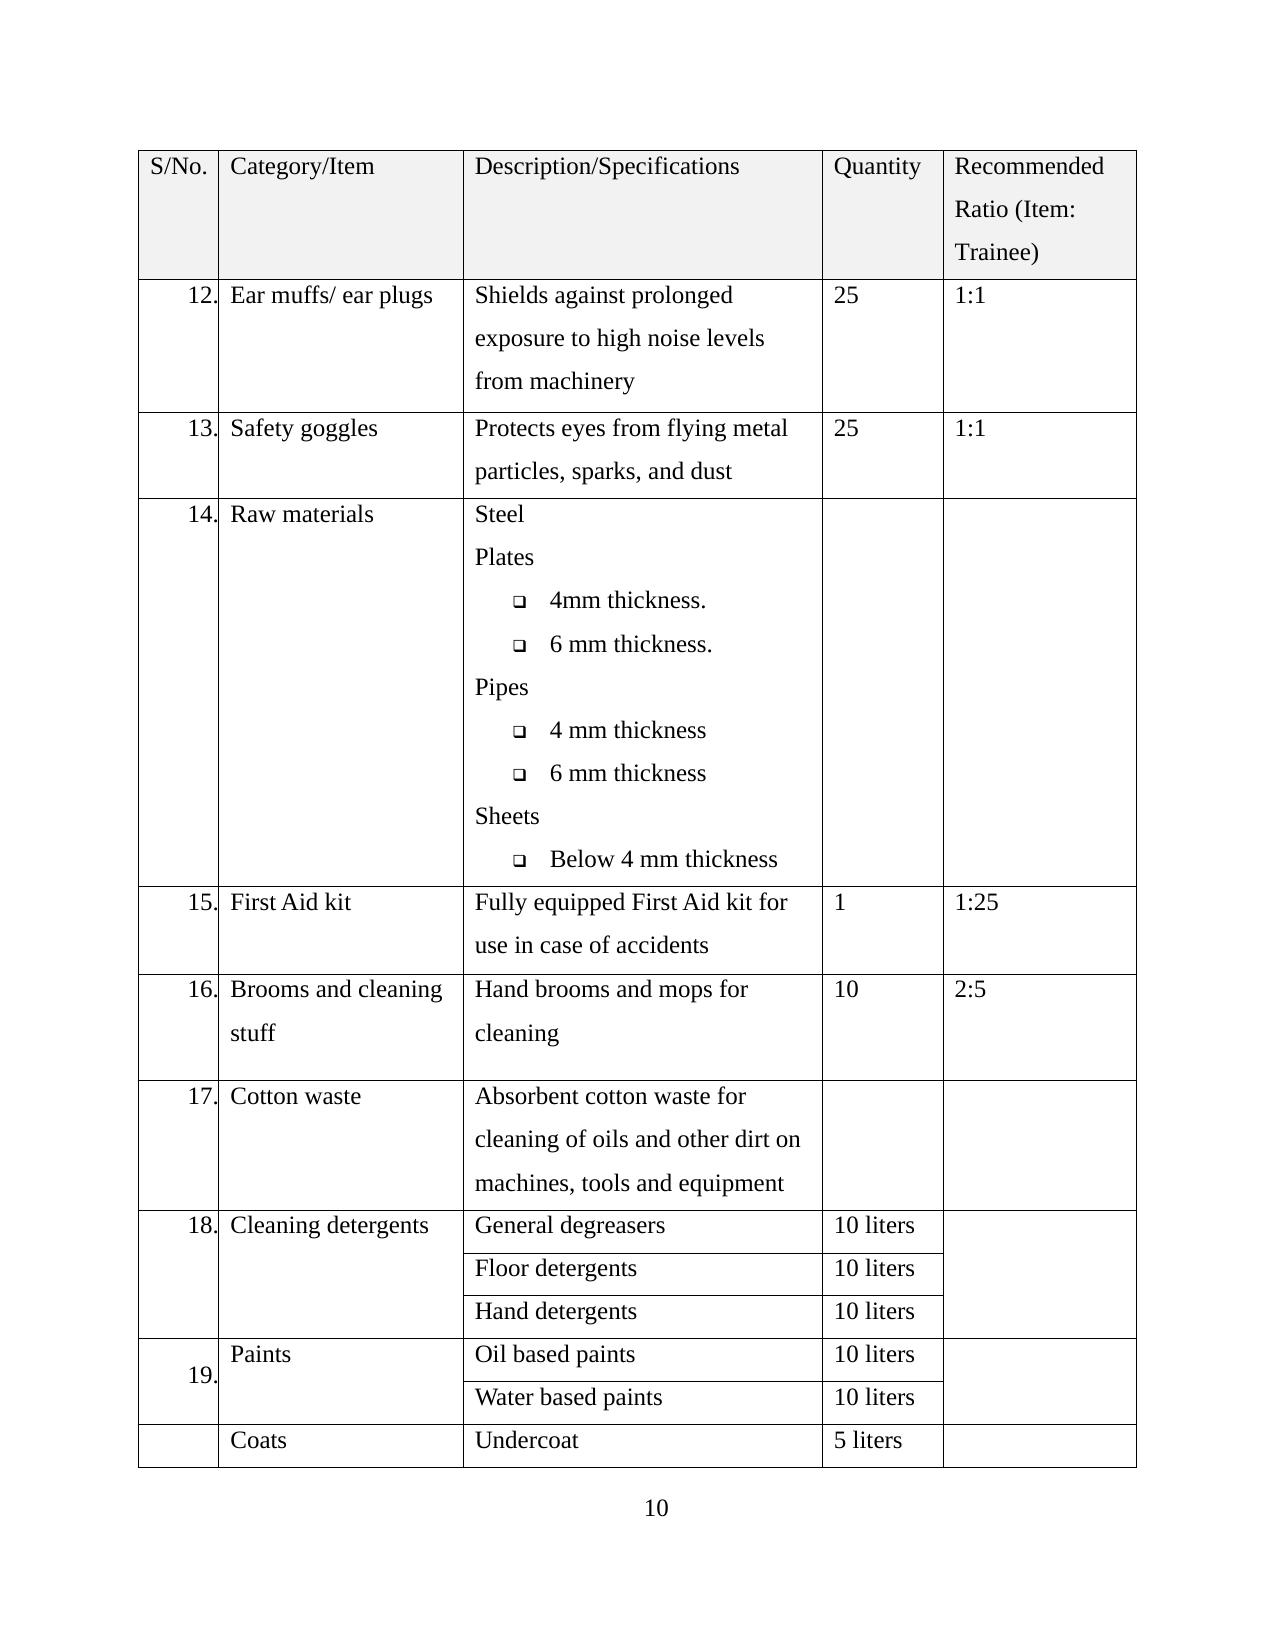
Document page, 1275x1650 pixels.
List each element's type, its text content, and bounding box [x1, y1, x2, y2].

table_cell Steel Plates 4mm thickness. 6 mm thickness. Pipes 4 mm thickness 6 mm thickness Sheets Below 4 mm thickness [464, 499, 822, 886]
table_cell [139, 413, 218, 498]
table_cell Floor detergents [464, 1254, 822, 1295]
table_cell Protects eyes from flying metal particles, sparks, and dust [464, 413, 822, 498]
table_cell 10 liters [823, 1296, 943, 1338]
table_cell First Aid kit [219, 887, 463, 973]
table_cell [139, 1211, 218, 1338]
table_cell Undercoat [464, 1425, 822, 1467]
table_cell 1:1 [944, 413, 1136, 498]
table_cell Raw materials [219, 499, 463, 886]
table_cell Hand brooms and mops for cleaning [464, 975, 822, 1080]
table_cell [139, 975, 218, 1080]
table_header S/No. [139, 151, 218, 279]
table_cell 10 liters [823, 1382, 943, 1424]
table_cell Water based paints [464, 1382, 822, 1424]
table_cell [944, 1339, 1136, 1424]
table_cell [944, 1425, 1136, 1467]
table_cell Oil based paints [464, 1339, 822, 1381]
table_header Description/Specifications [464, 151, 822, 279]
table_cell [139, 1081, 218, 1209]
table_header Quantity [823, 151, 943, 279]
table_cell 1:25 [944, 887, 1136, 973]
table_cell [944, 1081, 1136, 1209]
table_cell Coats [219, 1425, 463, 1467]
table_cell [139, 499, 218, 886]
table_cell 1:1 [944, 280, 1136, 412]
table_cell [944, 499, 1136, 886]
table_cell [139, 887, 218, 973]
table_cell Hand detergents [464, 1296, 822, 1338]
table_cell [823, 1081, 943, 1209]
table_header Recommended Ratio (Item: Trainee) [944, 151, 1136, 279]
table_cell 10 liters [823, 1339, 943, 1381]
table_cell Ear muffs/ ear plugs [219, 280, 463, 412]
table_cell Absorbent cotton waste for cleaning of oils and other dirt on machines, tools and equipment [464, 1081, 822, 1209]
table_cell [139, 280, 218, 412]
table_cell 25 [823, 280, 943, 412]
table_cell Fully equipped First Aid kit for use in case of accidents [464, 887, 822, 973]
table_cell 10 liters [823, 1211, 943, 1252]
table_cell Paints [219, 1339, 463, 1424]
table_cell [944, 1211, 1136, 1338]
table_cell Shields against prolonged exposure to high noise levels from machinery [464, 280, 822, 412]
table_cell Brooms and cleaning stuff [219, 975, 463, 1080]
table_cell [823, 499, 943, 886]
table_header Category/Item [219, 151, 463, 279]
table_cell Cleaning detergents [219, 1211, 463, 1338]
table_cell 25 [823, 413, 943, 498]
table_cell Safety goggles [219, 413, 463, 498]
table_cell 10 [823, 975, 943, 1080]
table_cell [139, 1339, 218, 1424]
table_cell 1 [823, 887, 943, 973]
table_cell 5 liters [823, 1425, 943, 1467]
table_cell 10 liters [823, 1254, 943, 1295]
table_cell General degreasers [464, 1211, 822, 1252]
table_cell [139, 1425, 218, 1467]
table_cell Cotton waste [219, 1081, 463, 1209]
table_cell 2:5 [944, 975, 1136, 1080]
